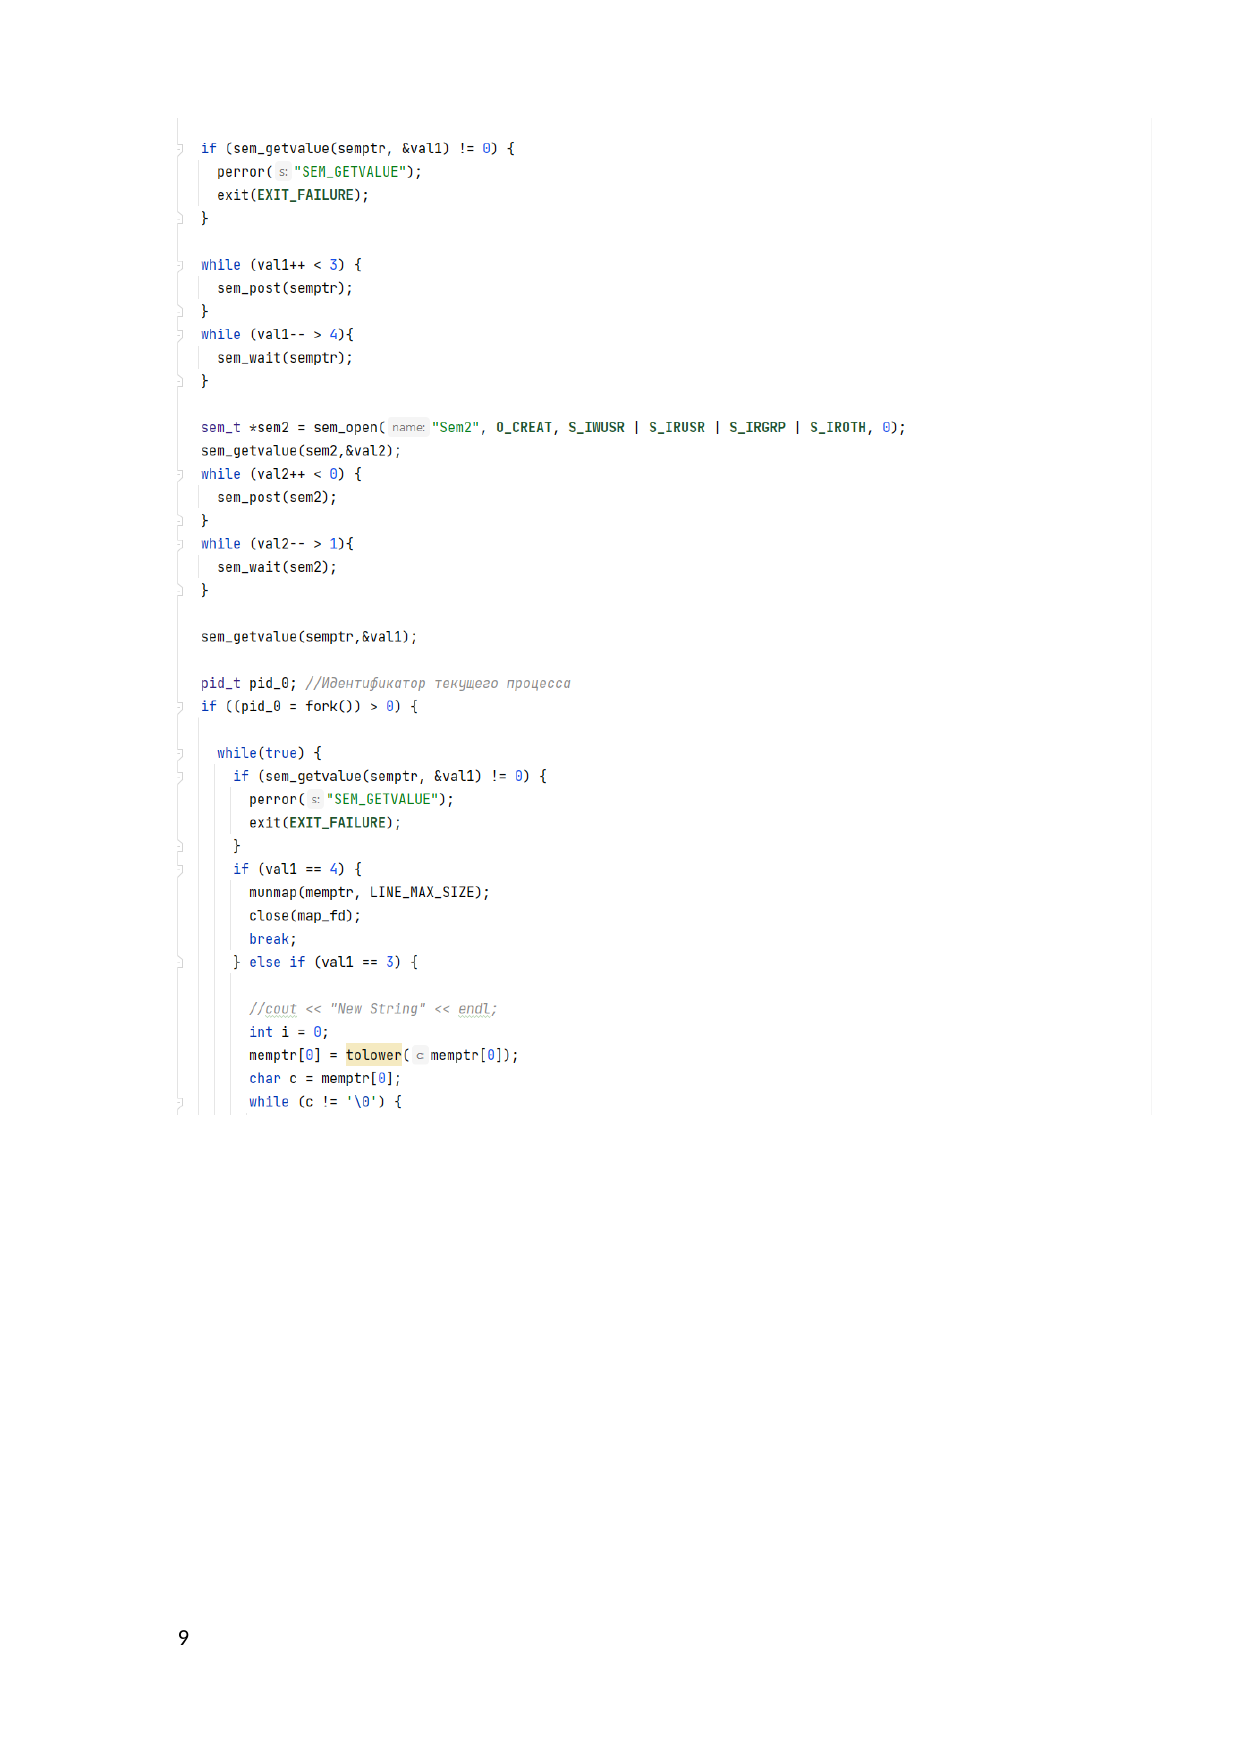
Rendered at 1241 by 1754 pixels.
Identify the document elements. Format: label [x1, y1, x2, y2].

picture [177, 118, 1152, 1115]
